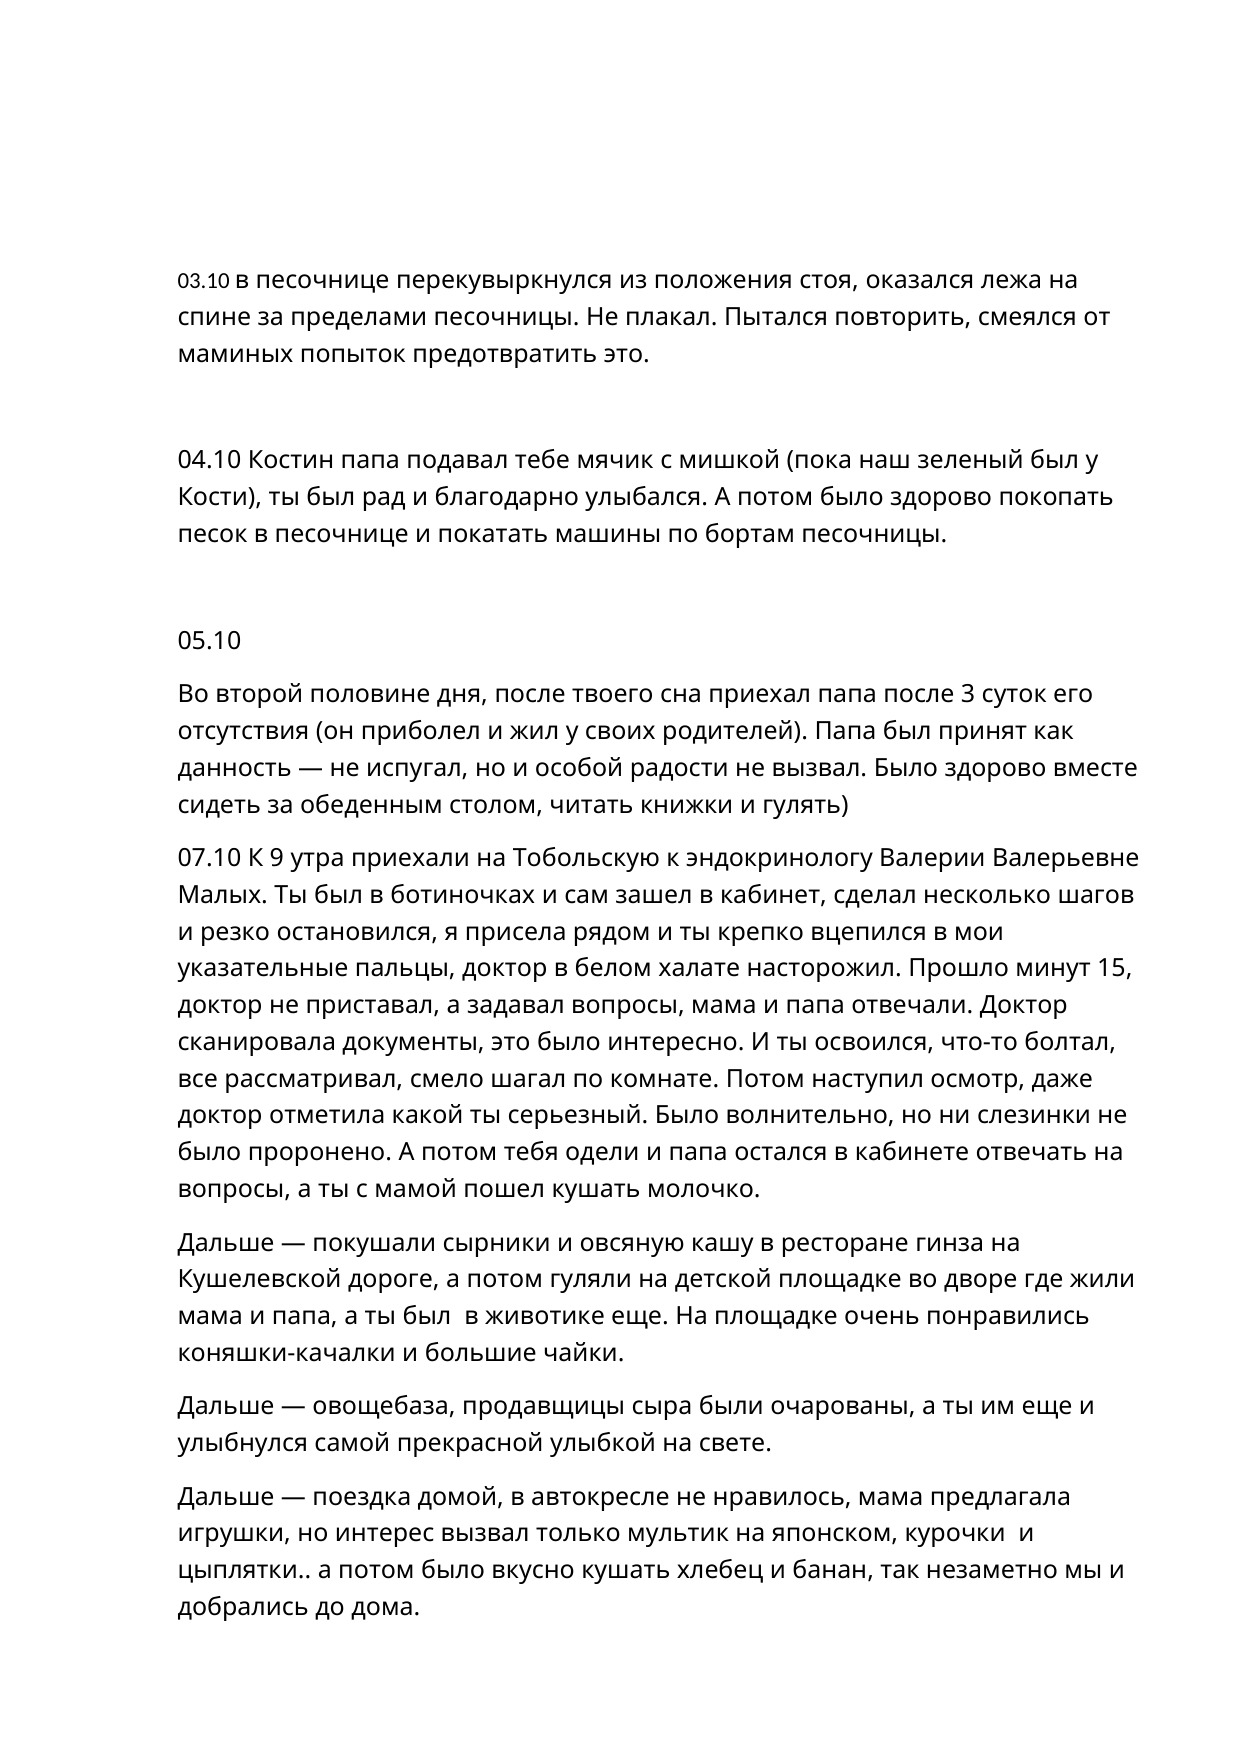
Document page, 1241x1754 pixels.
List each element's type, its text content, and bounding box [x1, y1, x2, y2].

text 07.10 К 9 утра приехали на Тобольскую к эндокринологу Валерии Валерьевне Малых. Ты был в ботиночках и сам зашел в кабинет, сделал несколько шагов и резко остановился, я присела рядом и ты крепко вцепился в мои указательные пальцы, доктор в белом халате насторожил. Прошло минут 15, доктор не приставал, а задавал вопросы, мама и папа отвечали. Доктор сканировала документы, это было интересно. И ты освоился, что-то болтал, все рассматривал, смело шагал по комнате. Потом наступил осмотр, даже доктор отметила какой ты серьезный. Было волнительно, но ни слезинки не было проронено. А потом тебя одели и папа остался в кабинете отвечать на вопросы, а ты с мамой пошел кушать молочко. [177, 840, 1152, 1205]
text Во второй половине дня, после твоего сна приехал папа после 3 суток его отсутствия (он приболел и жил у своих родителей). Папа был принят как данность — не испугал, но и особой радости не вызвал. Было здорово вместе сидеть за обеденным столом, читать книжки и гулять) [177, 676, 1152, 820]
text Дальше — овощебаза, продавщицы сыра были очарованы, а ты им еще и улыбнулся самой прекрасной улыбкой на свете. [177, 1388, 1152, 1459]
text Дальше — покушали сырники и овсяную кашу в ресторане гинза на Кушелевской дороге, а потом гуляли на детской площадке во дворе где жили мама и папа, а ты был в животике еще. На площадке очень понравились коняшки-качалки и большие чайки. [177, 1224, 1152, 1368]
text 03.10 в песочнице перекувыркнулся из положения стоя, оказался лежа на спине за пределами песочницы. Не плакал. Пытался повторить, смеялся от маминых попыток предотвратить это. [177, 262, 1152, 369]
text 04.10 Костин папа подавал тебе мячик с мишкой (пока наш зеленый был у Кости), ты был рад и благодарно улыбался. А потом было здорово покопать песок в песочнице и покатать машины по бортам песочницы. [177, 442, 1152, 550]
text Дальше — поездка домой, в автокресле не нравилось, мама предлагала игрушки, но интерес вызвал только мультик на японском, курочки и цыплятки.. а потом было вкусно кушать хлебец и банан, так незаметно мы и добрались до дома. [177, 1478, 1152, 1622]
text 05.10 [177, 623, 1152, 657]
